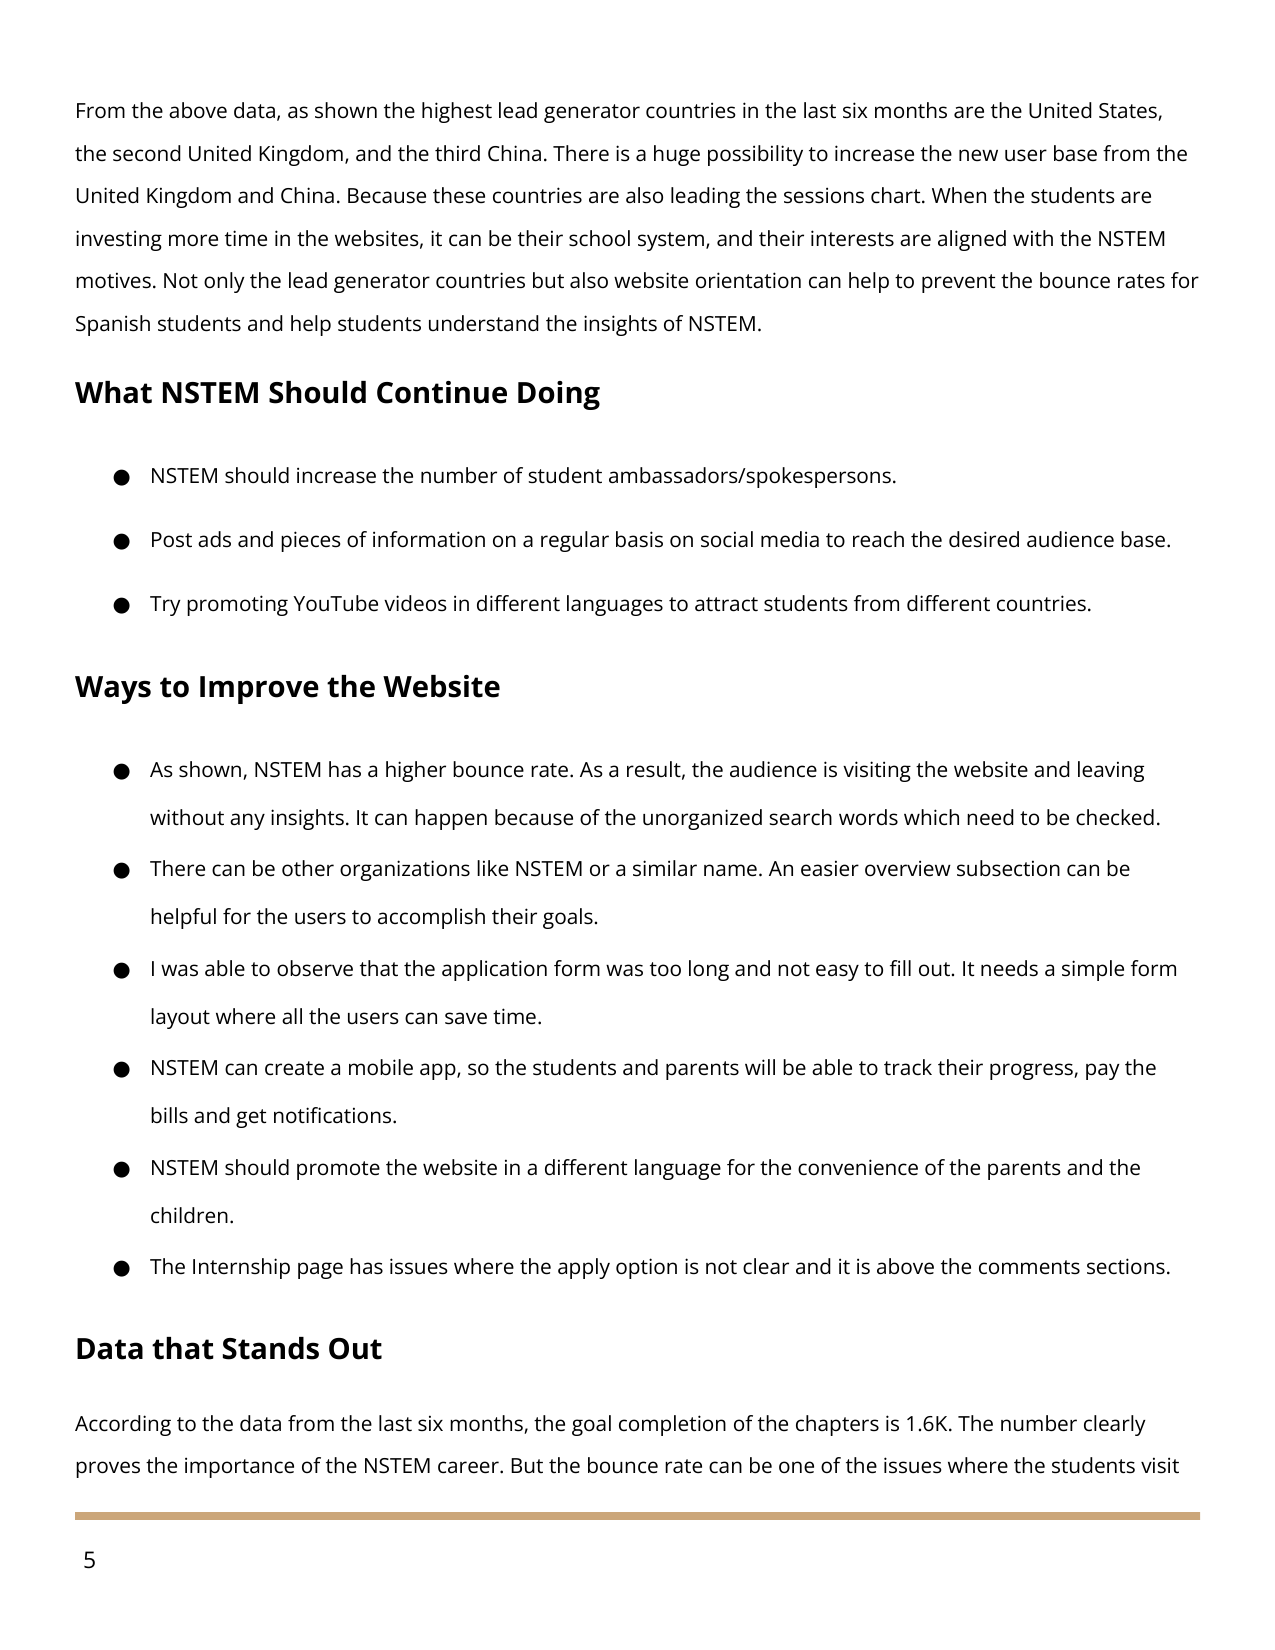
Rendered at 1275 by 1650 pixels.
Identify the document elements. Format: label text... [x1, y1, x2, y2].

list There can be other organizations like NSTEM or a similar name. An easier overview subsection can be helpful for the users to accomplish their goals. [112, 846, 1200, 931]
subtitle Data that Stands Out [75, 1328, 1200, 1368]
list NSTEM can create a mobile app, so the students and parents will be able to track their progress, pay the bills and get notifications. [112, 1044, 1200, 1130]
picture [75, 1512, 1200, 1520]
subtitle From the above data, as shown the highest lead generator countries in the last six months are the United States, the second United Kingdom, and the third China. There is a huge possibility to increase the new user base from the United Kingdom and China. Because these countries are also leading the sessions chart. When the students are investing more time in the websites, it can be their school system, and their interests are aligned with the NSTEM motives. Not only the lead generator countries but also website orientation can help to prevent the bounce rates for Spanish students and help students understand the insights of NSTEM. [75, 96, 1200, 337]
list NSTEM should increase the number of student ambassadors/spokespersons. [112, 453, 1200, 496]
subtitle Ways to Improve the Website [75, 666, 1200, 706]
list The Internship page has issues where the apply option is not clear and it is above the comments sections. [112, 1243, 1200, 1286]
list As shown, NSTEM has a higher bounce rate. As a result, the audience is visiting the website and leaving without any insights. It can happen because of the unorganized search words which need to be checked. [112, 746, 1200, 831]
list NSTEM should promote the website in a different language for the convenience of the parents and the children. [112, 1144, 1200, 1229]
subtitle What NSTEM Should Continue Doing [75, 372, 1200, 412]
list I was able to observe that the application form was too long and not easy to fill out. It needs a simple form layout where all the users can save time. [112, 945, 1200, 1030]
list Post ads and pieces of information on a regular basis on social media to reach the desired audience base. [112, 517, 1200, 559]
list Try promoting YouTube videos in different languages to attract students from different countries. [112, 581, 1200, 624]
